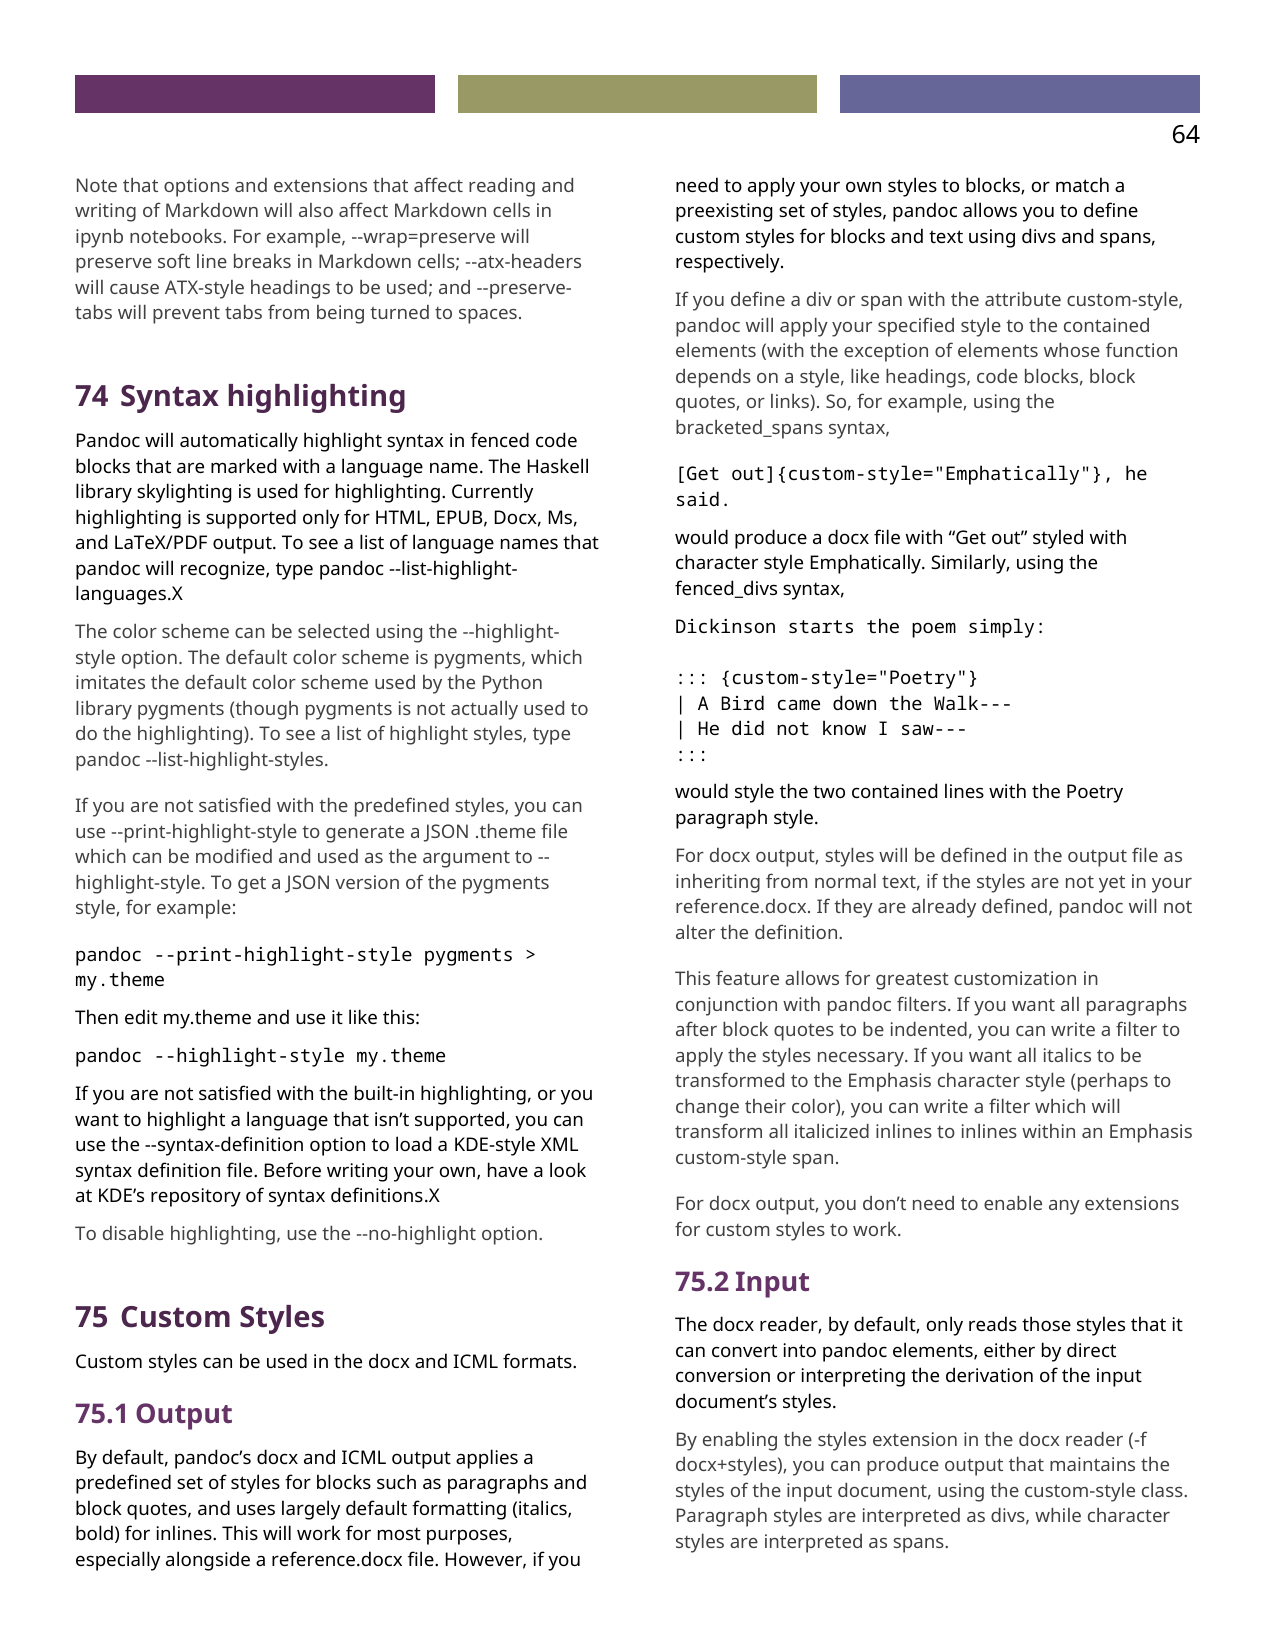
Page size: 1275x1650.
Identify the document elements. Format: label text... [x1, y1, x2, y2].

text To disable highlighting, use the --no-highlight option. [75, 1221, 600, 1246]
text Dickinson starts the poem simply: ::: {custom-style="Poetry"} | A Bird came down the Walk--- | He did not know I saw--- ::: [675, 613, 1200, 766]
text If you are not satisfied with the predefined styles, you can use --print-highlight-style to generate a JSON .theme file which can be modified and used as the argument to --highlight-style. To get a JSON version of the pygments style, for example: [75, 792, 600, 920]
subtitle Output [75, 1395, 600, 1432]
subtitle Custom Styles [75, 1296, 600, 1336]
subtitle Syntax highlighting [75, 375, 600, 415]
text This feature allows for greatest customization in conjunction with pandoc filters. If you want all paragraphs after block quotes to be indented, you can write a filter to apply the styles necessary. If you want all italics to be transformed to the Emphasis character style (perhaps to change their color), you can write a filter which will transform all italicized inlines to inlines within an Emphasis custom-style span. [675, 965, 1200, 1169]
text pandoc --highlight-style my.theme [75, 1042, 600, 1068]
text By enabling the styles extension in the docx reader (-f docx+styles), you can produce output that maintains the styles of the input document, using the custom-style class. Paragraph styles are interpreted as divs, while character styles are interpreted as spans. [675, 1426, 1200, 1554]
text pandoc --print-highlight-style pygments > my.theme [75, 941, 600, 992]
text If you define a div or span with the attribute custom-style, pandoc will apply your specified style to the contained elements (with the exception of elements whose function depends on a style, like headings, code blocks, block quotes, or links). So, for example, using the bracketed_spans syntax, [675, 287, 1200, 440]
text [Get out]{custom-style="Emphatically"}, he said. [675, 461, 1200, 512]
text The color scheme can be selected using the --highlight-style option. The default color scheme is pygments, which imitates the default color scheme used by the Python library pygments (though pygments is not actually used to do the highlighting). To see a list of highlight styles, type pandoc --list-highlight-styles. [75, 618, 600, 772]
text Note that options and extensions that affect reading and writing of Markdown will also affect Markdown cells in ipynb notebooks. For example, --wrap=preserve will preserve soft line breaks in Markdown cells; --atx-headers will cause ATX-style headings to be used; and --preserve-tabs will prevent tabs from being turned to spaces. [75, 172, 600, 325]
subtitle Input [675, 1262, 1200, 1299]
text For docx output, you don’t need to enable any extensions for custom styles to work. [675, 1190, 1200, 1241]
text For docx output, styles will be defined in the output file as inheriting from normal text, if the styles are not yet in your reference.docx. If they are already defined, pandoc will not alter the definition. [675, 842, 1200, 944]
